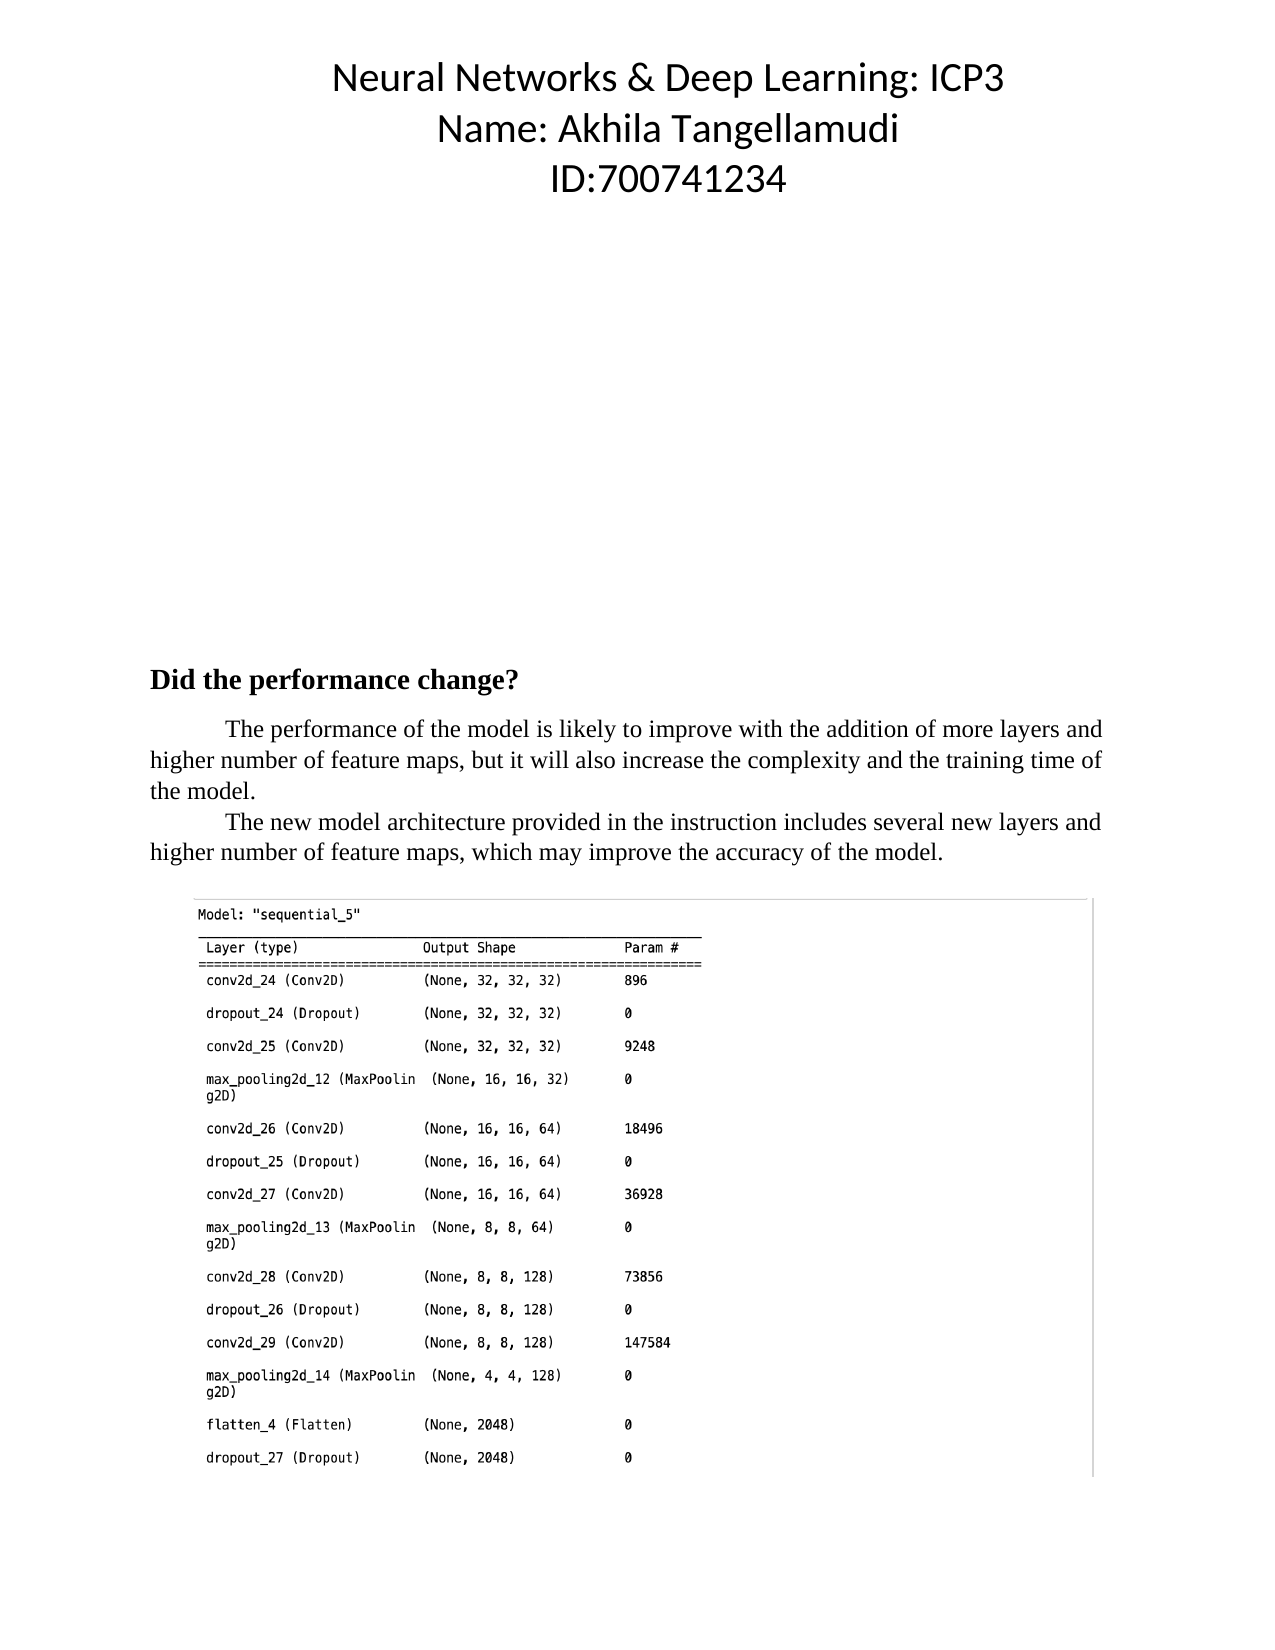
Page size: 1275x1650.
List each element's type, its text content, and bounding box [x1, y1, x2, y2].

picture [150, 898, 1096, 1477]
text Did the performance change? [150, 662, 1188, 695]
text The performance of the model is likely to improve with the addition of more layers and higher number of feature maps, but it will also increase the complexity and the training time of the model. [150, 714, 1118, 805]
text The new model architecture provided in the instruction includes several new layers and higher number of feature maps, which may improve the accuracy of the model. [150, 807, 1118, 866]
